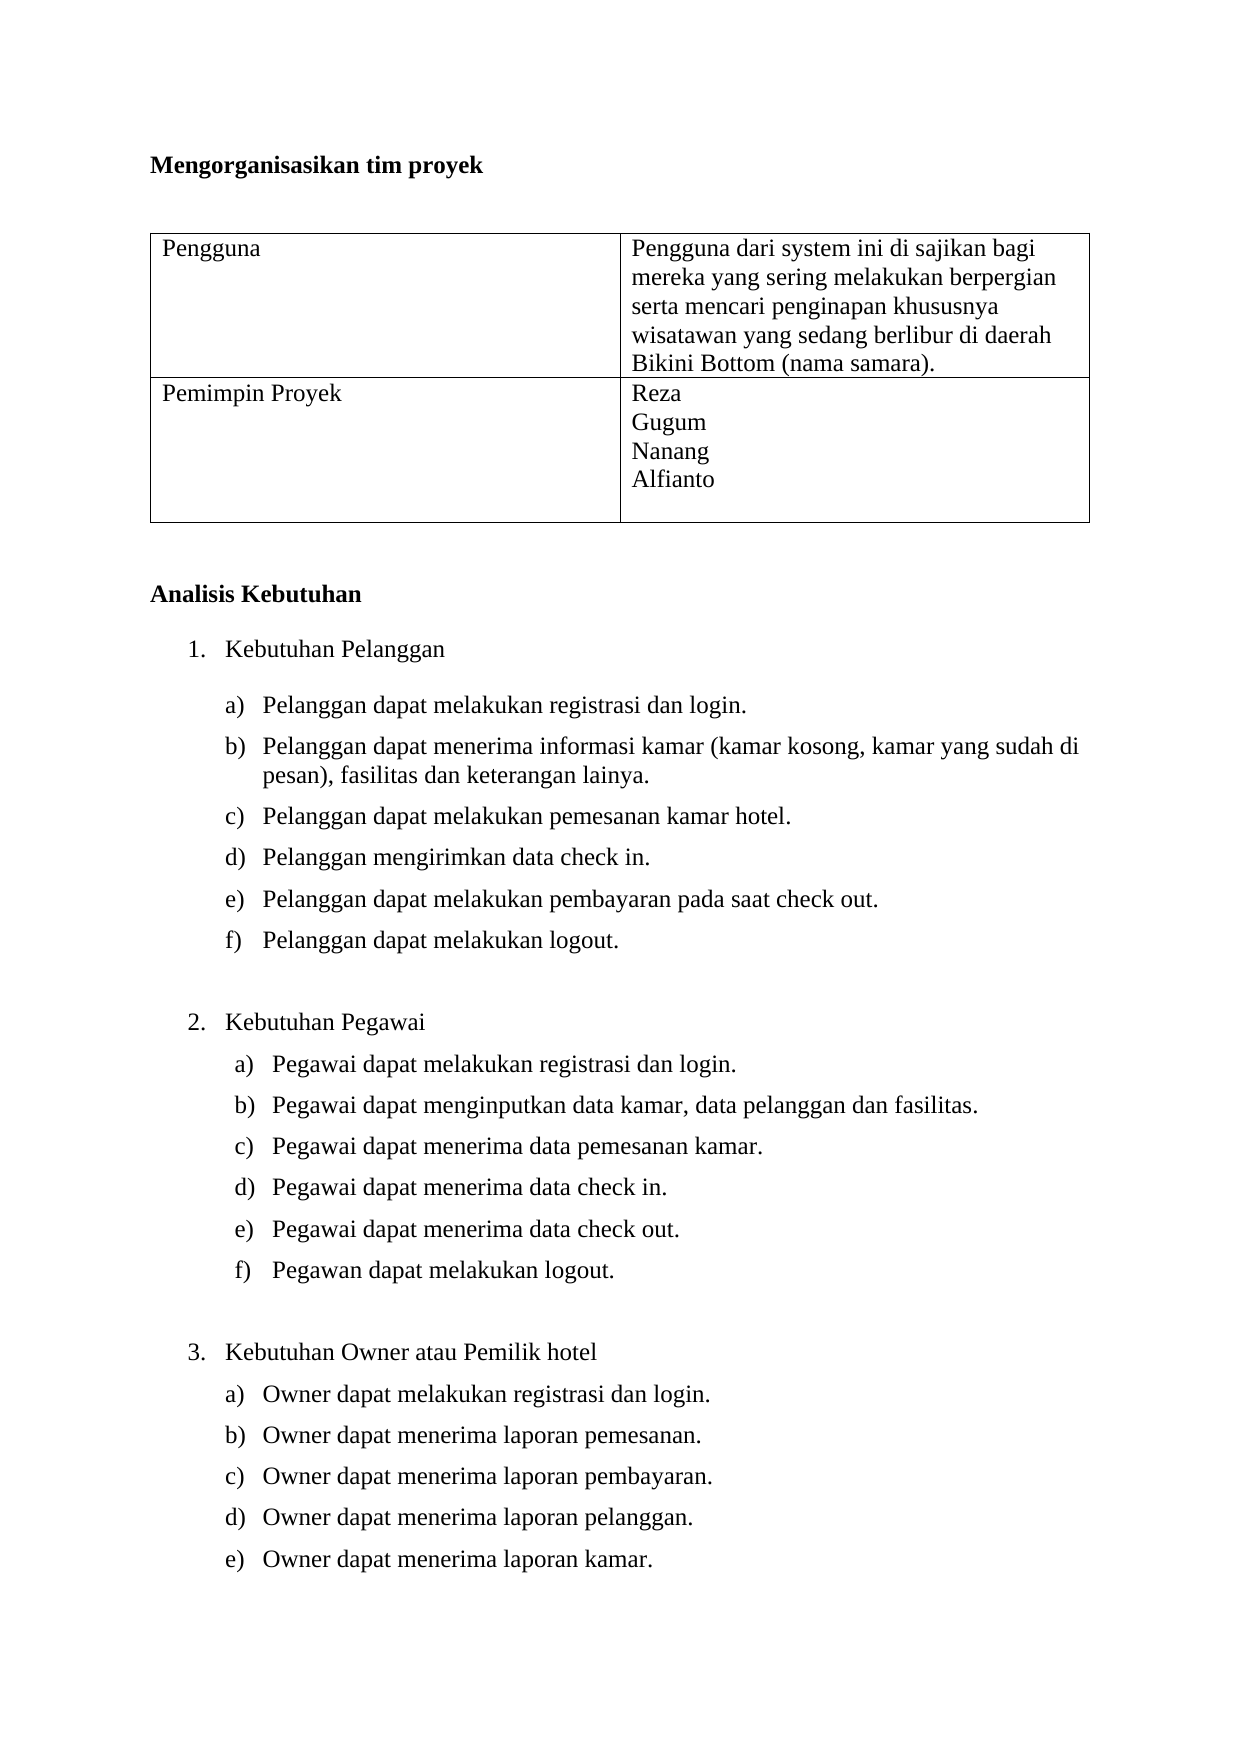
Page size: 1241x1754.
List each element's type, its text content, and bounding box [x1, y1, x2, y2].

list Analisis Kebutuhan [150, 579, 1090, 607]
list Owner dapat menerima laporan kamar. [225, 1544, 1090, 1572]
list Owner dapat melakukan registrasi dan login. [225, 1379, 1090, 1407]
list Pelanggan dapat melakukan pembayaran pada saat check out. [225, 884, 1090, 912]
table_header Pengguna dari system ini di sajikan bagi mereka yang sering melakukan berpergian serta mencari penginapan khususnya wisatawan yang sedang berlibur di daerah Bikini Bottom (nama samara). [621, 234, 1089, 377]
list Pegawai dapat melakukan registrasi dan login. [234, 1049, 1090, 1077]
list Pelanggan mengirimkan data check in. [225, 842, 1090, 871]
list Pegawai dapat menginputkan data kamar, data pelanggan dan fasilitas. [234, 1090, 1090, 1119]
list Kebutuhan Pelanggan [187, 634, 1090, 663]
table_header Pengguna [151, 234, 620, 377]
list Pelanggan dapat melakukan pemesanan kamar hotel. [225, 801, 1090, 830]
list Owner dapat menerima laporan pembayaran. [225, 1461, 1090, 1490]
list Owner dapat menerima laporan pelanggan. [225, 1502, 1090, 1531]
table_cell Reza Gugum Nanang Alfianto [621, 378, 1089, 522]
list Pegawan dapat melakukan logout. [234, 1255, 1090, 1284]
list Pelanggan dapat melakukan registrasi dan login. [225, 690, 1090, 719]
list Pegawai dapat menerima data check in. [234, 1172, 1090, 1201]
list Kebutuhan Owner atau Pemilik hotel [187, 1337, 1090, 1366]
table_cell Pemimpin Proyek [151, 378, 620, 522]
list Pelanggan dapat menerima informasi kamar (kamar kosong, kamar yang sudah di pesan), fasilitas dan keterangan lainya. [225, 731, 1090, 789]
text Mengorganisasikan tim proyek [150, 150, 1090, 179]
list Owner dapat menerima laporan pemesanan. [225, 1420, 1090, 1449]
list Pegawai dapat menerima data pemesanan kamar. [234, 1131, 1090, 1160]
list Kebutuhan Pegawai [187, 1007, 1090, 1036]
list Pelanggan dapat melakukan logout. [225, 925, 1090, 954]
list Pegawai dapat menerima data check out. [234, 1214, 1090, 1242]
